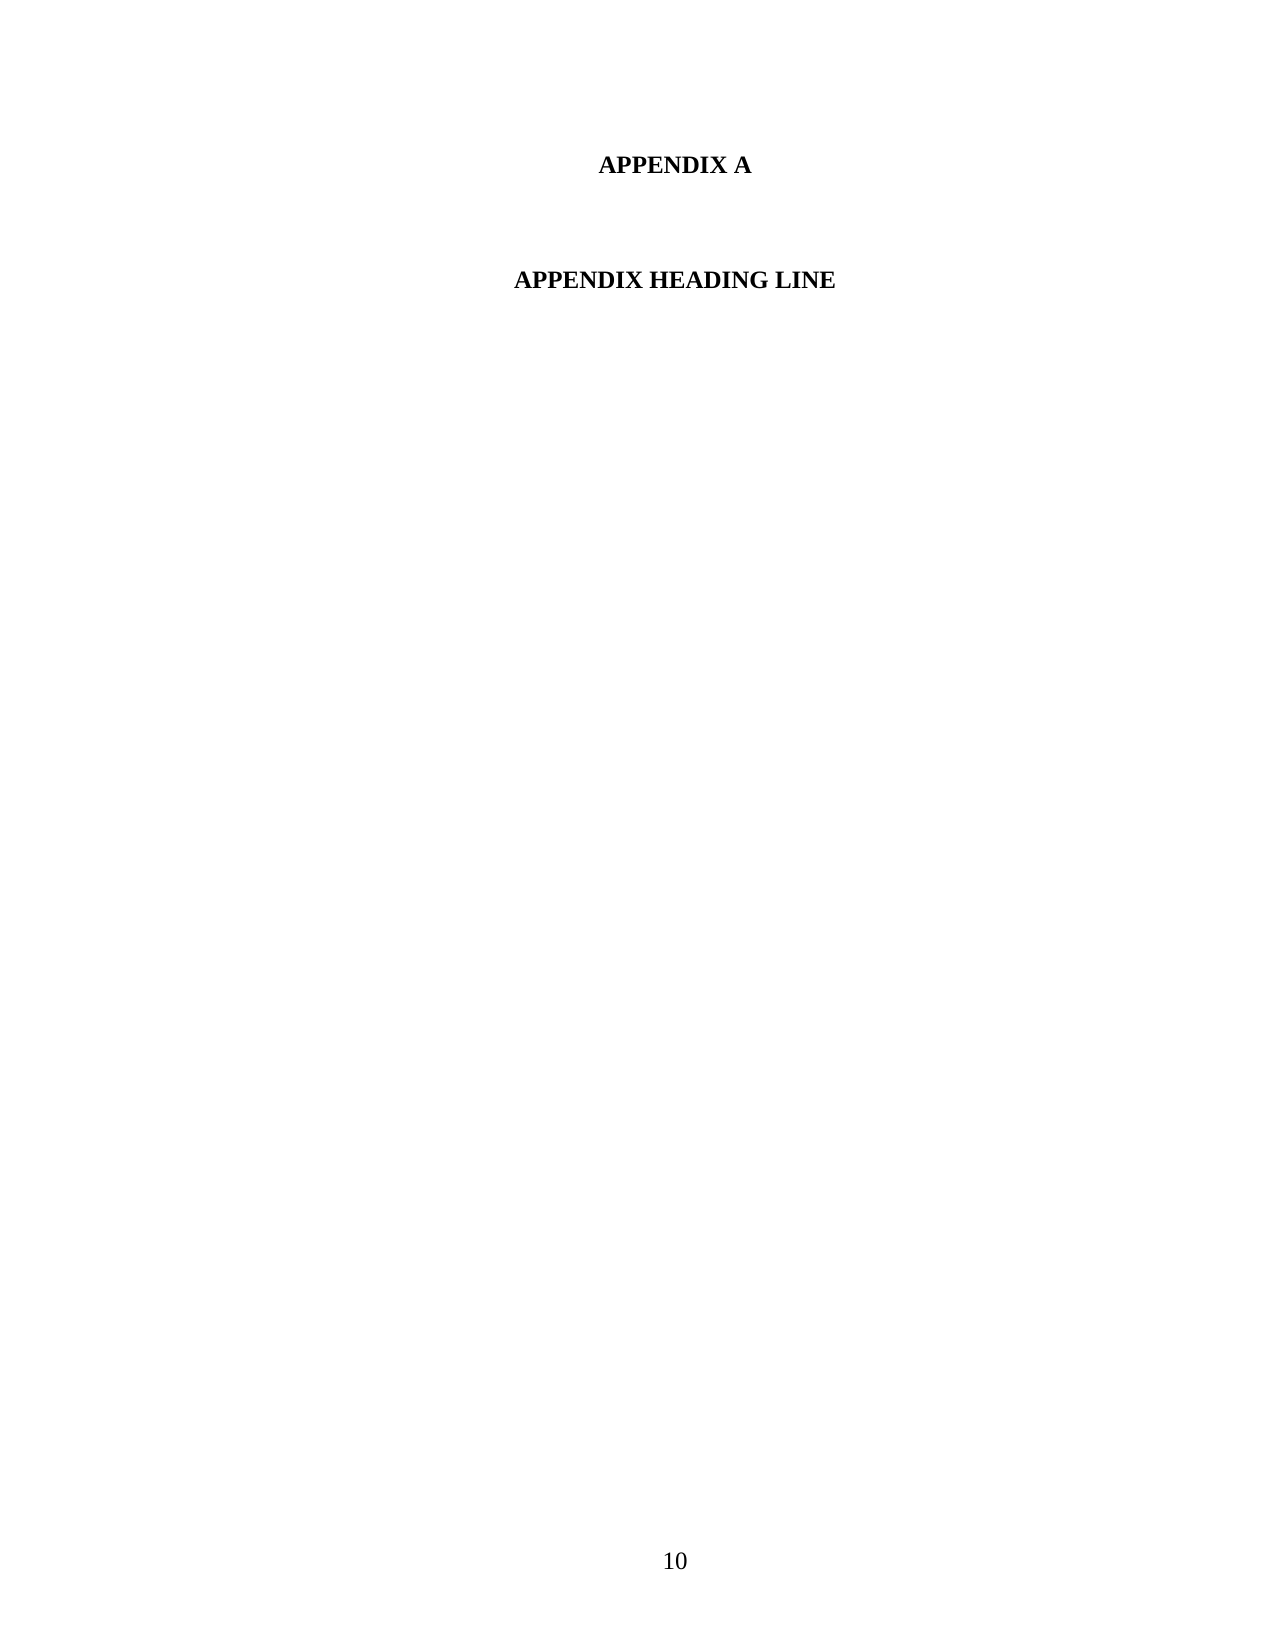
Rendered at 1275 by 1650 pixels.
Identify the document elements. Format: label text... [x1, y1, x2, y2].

text APPENDIX HEADING LINE [225, 265, 1125, 294]
text APPENDIX A [225, 150, 1125, 179]
